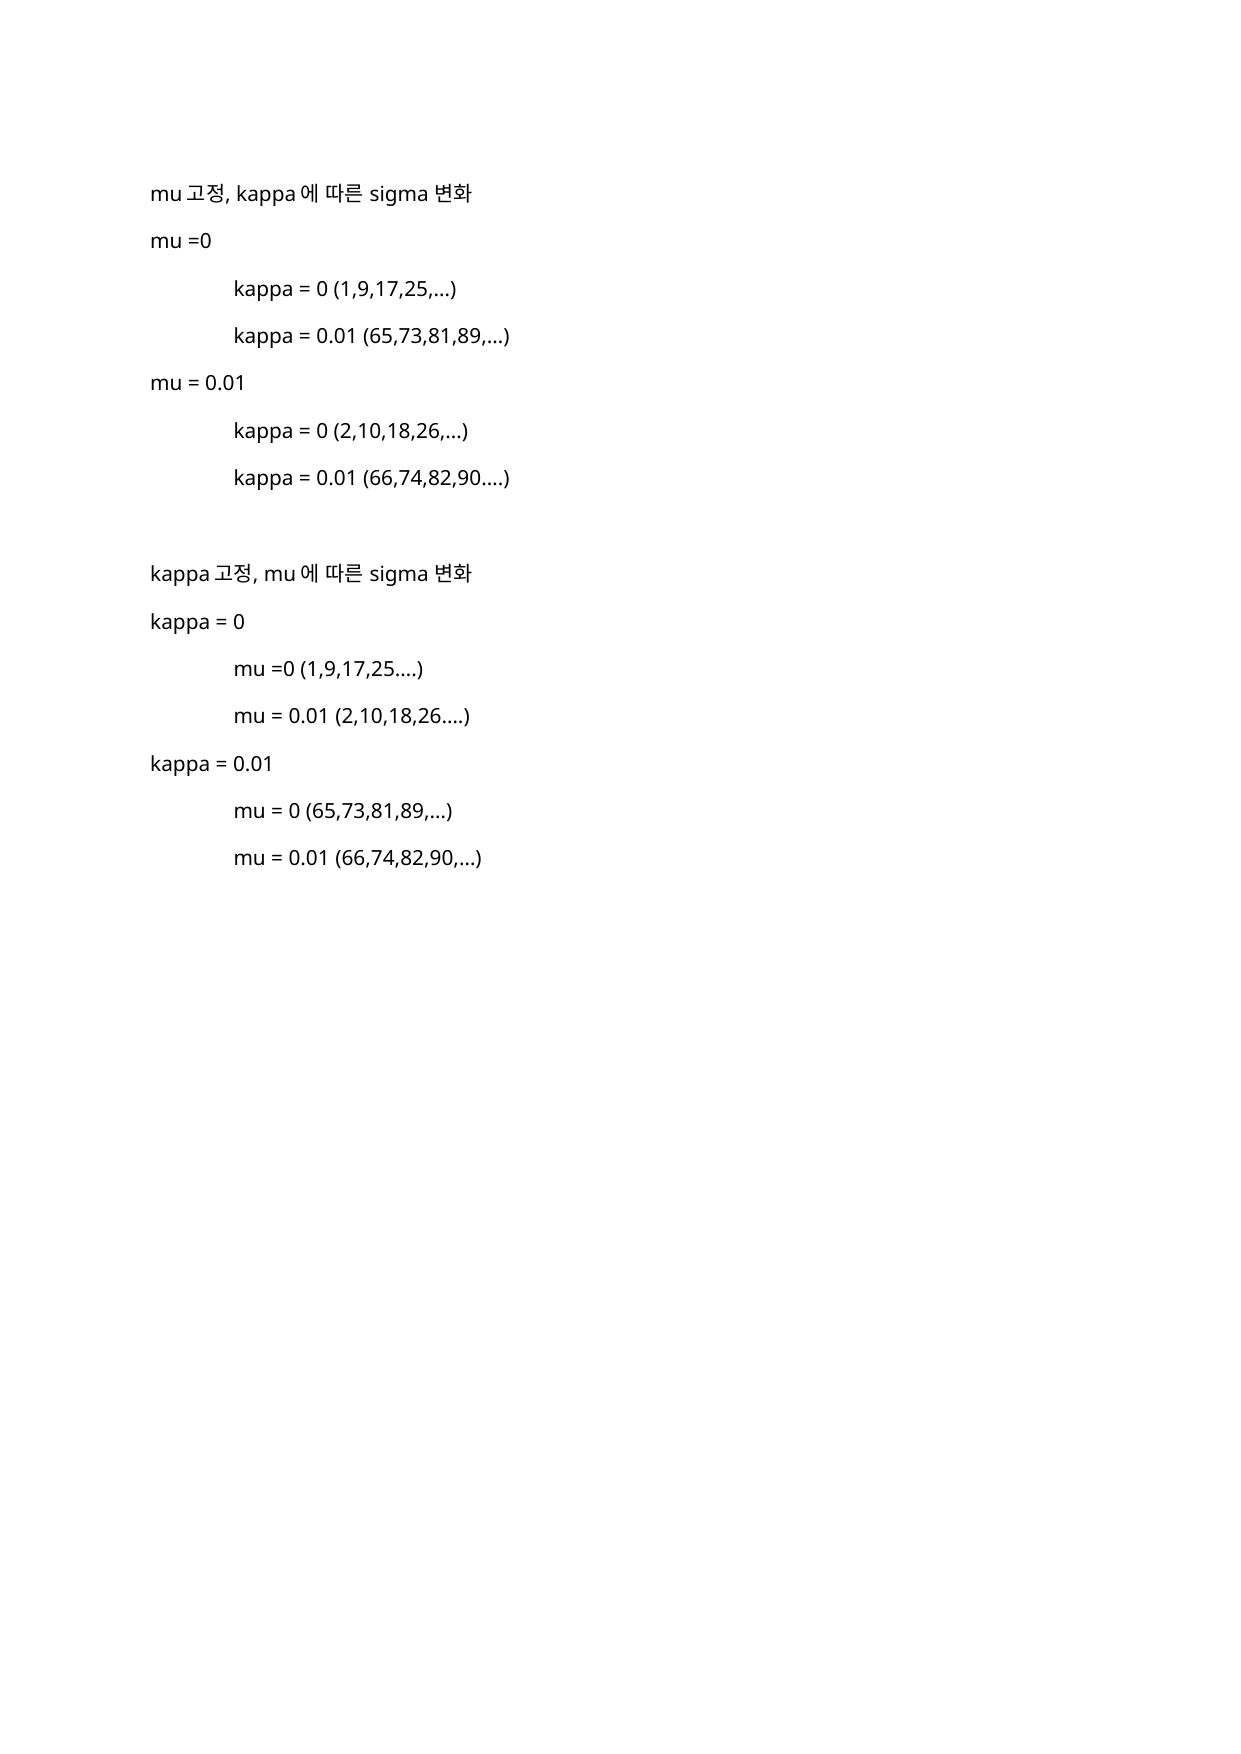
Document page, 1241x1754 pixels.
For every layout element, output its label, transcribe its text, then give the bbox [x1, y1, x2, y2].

text kappa고정, mu에 따른 sigma 변화 [150, 558, 1090, 588]
text kappa = 0 [150, 607, 1090, 635]
text kappa = 0.01 (66,74,82,90….) [150, 463, 1090, 491]
text mu =0 [150, 227, 1090, 255]
text mu = 0.01 (66,74,82,90,…) [150, 843, 1090, 872]
text kappa = 0 (1,9,17,25,…) [150, 274, 1090, 302]
text kappa = 0 (2,10,18,26,…) [150, 416, 1090, 444]
text kappa = 0.01 (65,73,81,89,…) [150, 321, 1090, 349]
text mu =0 (1,9,17,25….) [150, 654, 1090, 683]
text kappa = 0.01 [150, 749, 1090, 777]
text mu = 0.01 (2,10,18,26….) [150, 702, 1090, 730]
text mu고정, kappa에 따른 sigma 변화 [150, 177, 1090, 207]
text mu = 0.01 [150, 368, 1090, 397]
text mu = 0 (65,73,81,89,…) [150, 796, 1090, 824]
